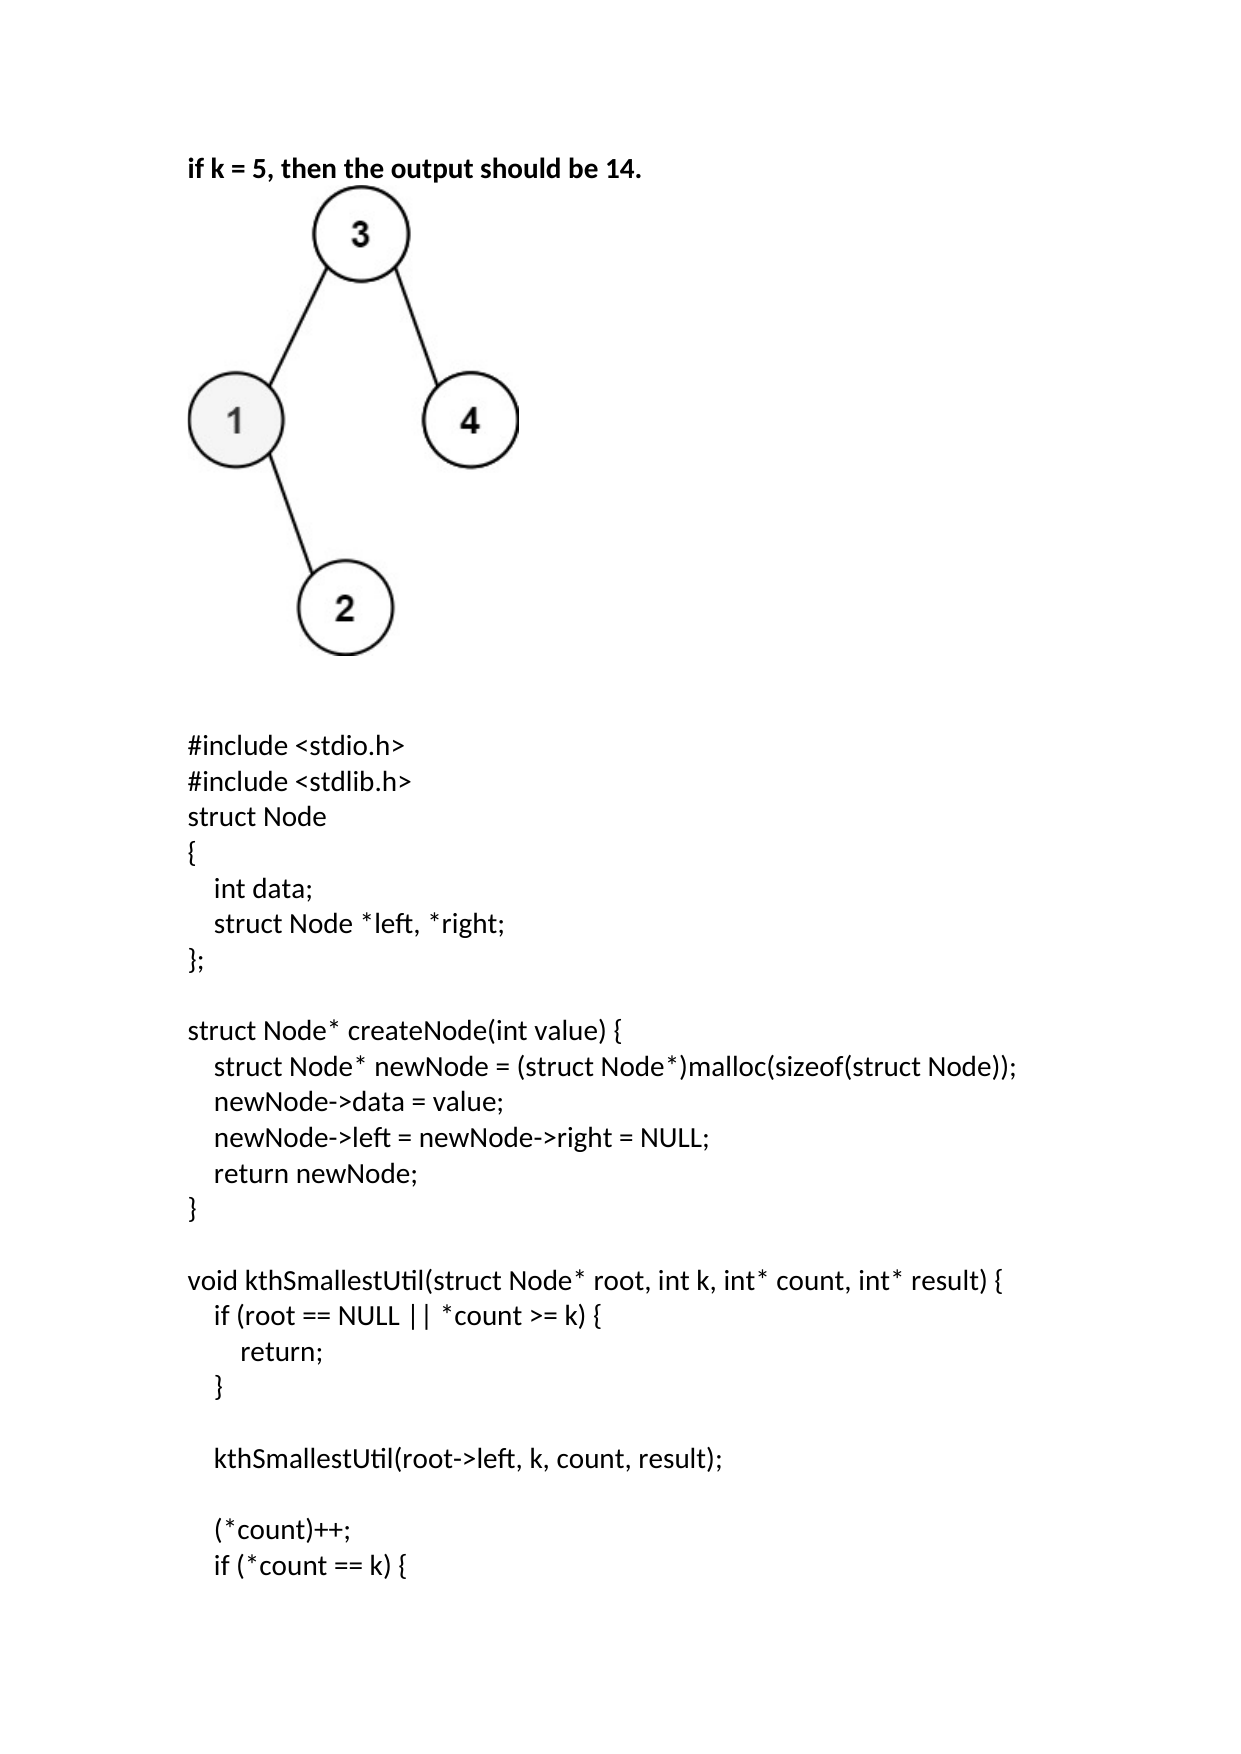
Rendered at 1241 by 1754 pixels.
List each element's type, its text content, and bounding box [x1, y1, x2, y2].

picture [187, 185, 519, 656]
text }; [187, 941, 1053, 977]
text return newNode; [187, 1155, 1053, 1190]
text return; [187, 1333, 1053, 1368]
text void kthSmallestUtil(struct Node* root, int k, int* count, int* result) { [187, 1262, 1053, 1297]
text kthSmallestUtil(root->left, k, count, result); [187, 1440, 1053, 1475]
text #include <stdio.h> [187, 727, 1053, 763]
text struct Node *left, *right; [187, 905, 1053, 941]
text struct Node* createNode(int value) { [187, 1012, 1053, 1048]
text int data; [187, 870, 1053, 905]
text #include <stdlib.h> [187, 763, 1053, 798]
text (*count)++; [187, 1511, 1053, 1547]
text } [187, 1190, 1053, 1226]
text if (root == NULL || *count >= k) { [187, 1297, 1053, 1333]
text newNode->left = newNode->right = NULL; [187, 1119, 1053, 1155]
text } [187, 1368, 1053, 1404]
text if (*count == k) { [187, 1547, 1053, 1582]
text if k = 5, then the output should be 14. [187, 150, 1053, 186]
text struct Node* newNode = (struct Node*)malloc(sizeof(struct Node)); [187, 1048, 1053, 1083]
text { [187, 834, 1053, 870]
text struct Node [187, 798, 1053, 834]
text newNode->data = value; [187, 1083, 1053, 1119]
